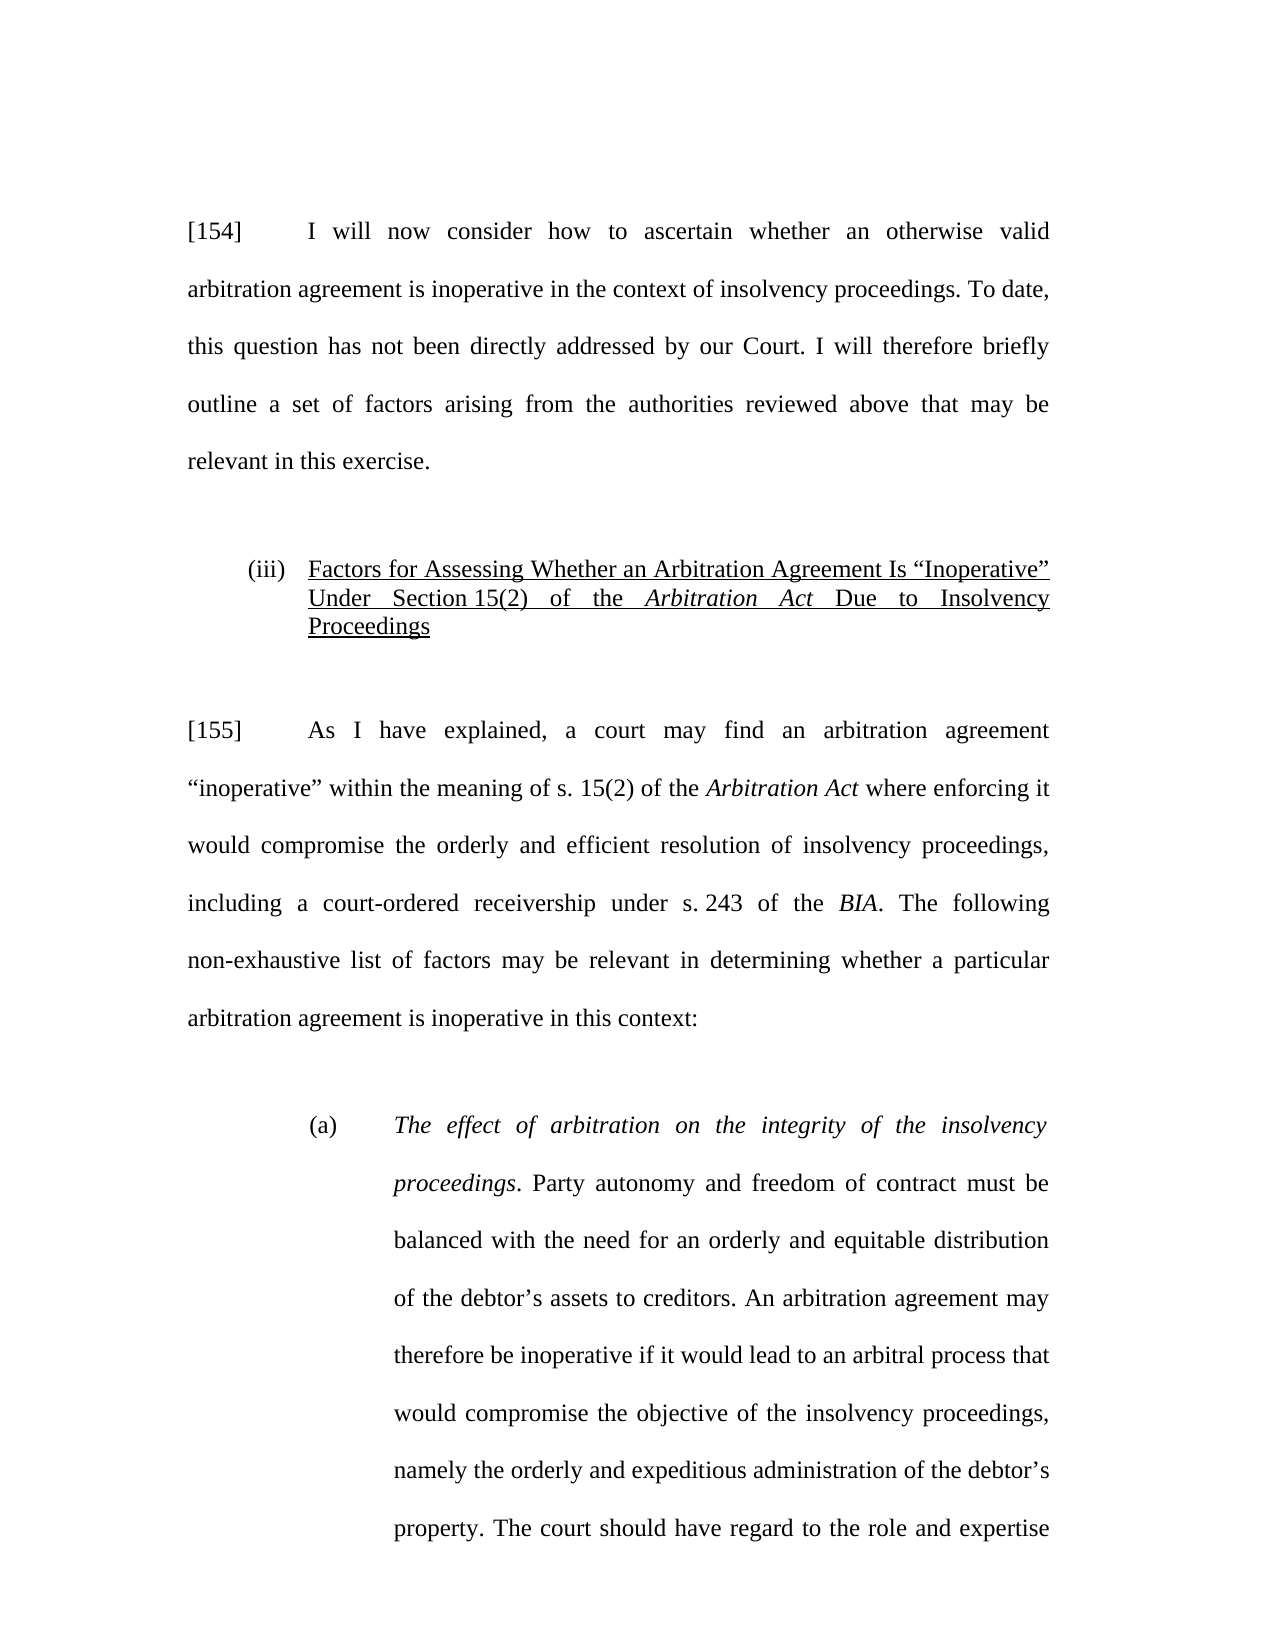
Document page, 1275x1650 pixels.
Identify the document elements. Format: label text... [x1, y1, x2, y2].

title Factors for Assessing Whether an Arbitration Agreement Is “Inoperative” Under Section 15(2) of the Arbitration Act Due to Insolvency Proceedings [248, 554, 1050, 640]
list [309, 1110, 1050, 1541]
text As I have explained, a court may find an arbitration agreement “inoperative” within the meaning of s. 15(2) of the Arbitration Act where enforcing it would compromise the orderly and efficient resolution of insolvency proceedings, including a court-ordered receivership under s. 243 of the BIA. The following non-exhaustive list of factors may be relevant in determining whether a particular arbitration agreement is inoperative in this context: [187, 715, 1050, 1031]
text I will now consider how to ascertain whether an otherwise valid arbitration agreement is inoperative in the context of insolvency proceedings. To date, this question has not been directly addressed by our Court. I will therefore briefly outline a set of factors arising from the authorities reviewed above that may be relevant in this exercise. [187, 216, 1050, 475]
